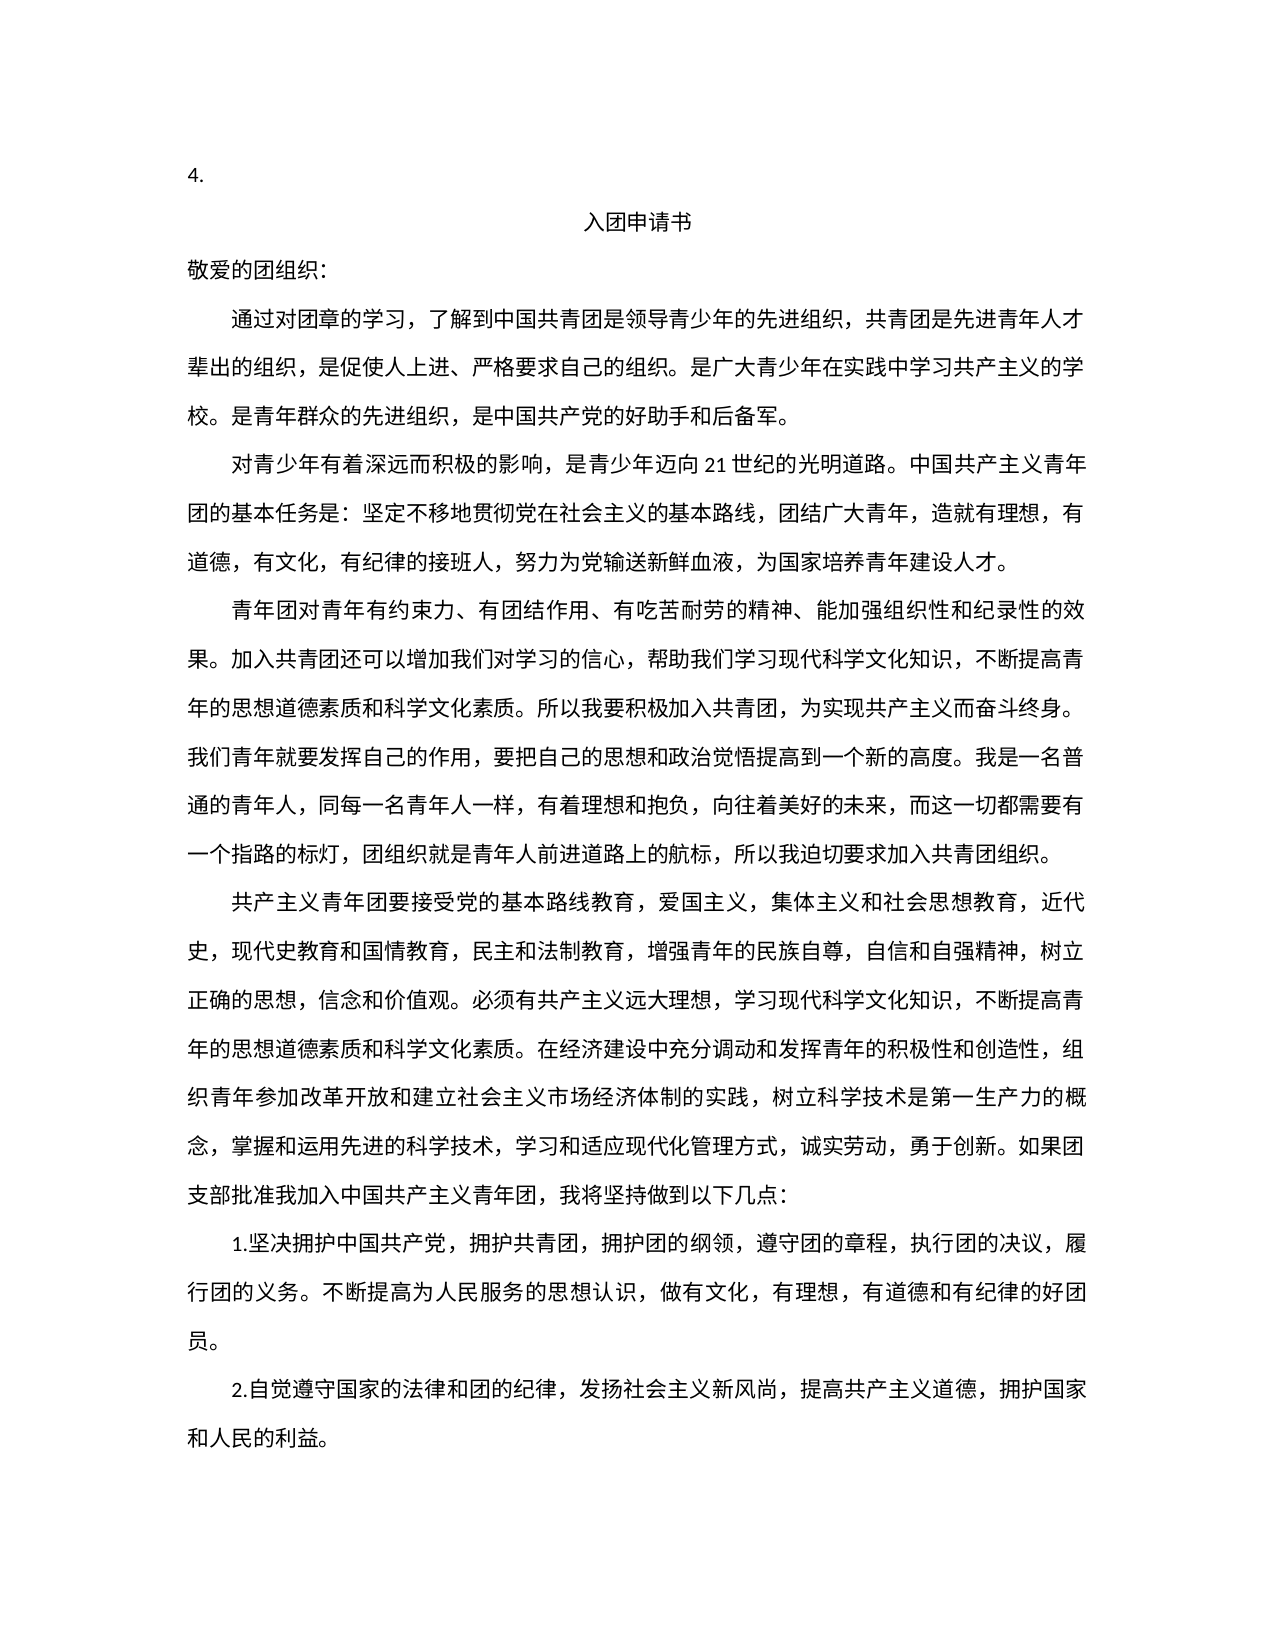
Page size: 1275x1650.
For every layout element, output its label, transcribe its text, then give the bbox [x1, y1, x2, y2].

text 敬爱的团组织： [187, 253, 1087, 285]
text 青年团对青年有约束力、有团结作用、有吃苦耐劳的精神、能加强组织性和纪录性的效果。加入共青团还可以增加我们对学习的信心，帮助我们学习现代科学文化知识，不断提高青年的思想道德素质和科学文化素质。所以我要积极加入共青团，为实现共产主义而奋斗终身。我们青年就要发挥自己的作用，要把自己的思想和政治觉悟提高到一个新的高度。我是一名普通的青年人，同每一名青年人一样，有着理想和抱负，向往着美好的未来，而这一切都需要有一个指路的标灯，团组织就是青年人前进道路上的航标，所以我迫切要求加入共青团组织。 [187, 593, 1087, 869]
text 对青少年有着深远而积极的影响，是青少年迈向21世纪的光明道路。中国共产主义青年团的基本任务是：坚定不移地贯彻党在社会主义的基本路线，团结广大青年，造就有理想，有道德，有文化，有纪律的接班人，努力为党输送新鲜血液，为国家培养青年建设人才。 [187, 447, 1087, 577]
text 入团申请书 [187, 204, 1087, 237]
text 通过对团章的学习，了解到中国共青团是领导青少年的先进组织，共青团是先进青年人才辈出的组织，是促使人上进、严格要求自己的组织。是广大青少年在实践中学习共产主义的学校。是青年群众的先进组织，是中国共产党的好助手和后备军。 [187, 301, 1087, 431]
text 2.自觉遵守国家的法律和团的纪律，发扬社会主义新风尚，提高共产主义道德，拥护国家和人民的利益。 [187, 1372, 1087, 1453]
text 1.坚决拥护中国共产党，拥护共青团，拥护团的纲领，遵守团的章程，执行团的决议，履行团的义务。不断提高为人民服务的思想认识，做有文化，有理想，有道德和有纪律的好团员。 [187, 1226, 1087, 1356]
text 共产主义青年团要接受党的基本路线教育，爱国主义，集体主义和社会思想教育，近代史，现代史教育和国情教育，民主和法制教育，增强青年的民族自尊，自信和自强精神，树立正确的思想，信念和价值观。必须有共产主义远大理想，学习现代科学文化知识，不断提高青年的思想道德素质和科学文化素质。在经济建设中充分调动和发挥青年的积极性和创造性，组织青年参加改革开放和建立社会主义市场经济体制的实践，树立科学技术是第一生产力的概念，掌握和运用先进的科学技术，学习和适应现代化管理方式，诚实劳动，勇于创新。如果团支部批准我加入中国共产主义青年团，我将坚持做到以下几点： [187, 885, 1087, 1210]
text 4. [187, 159, 1087, 191]
